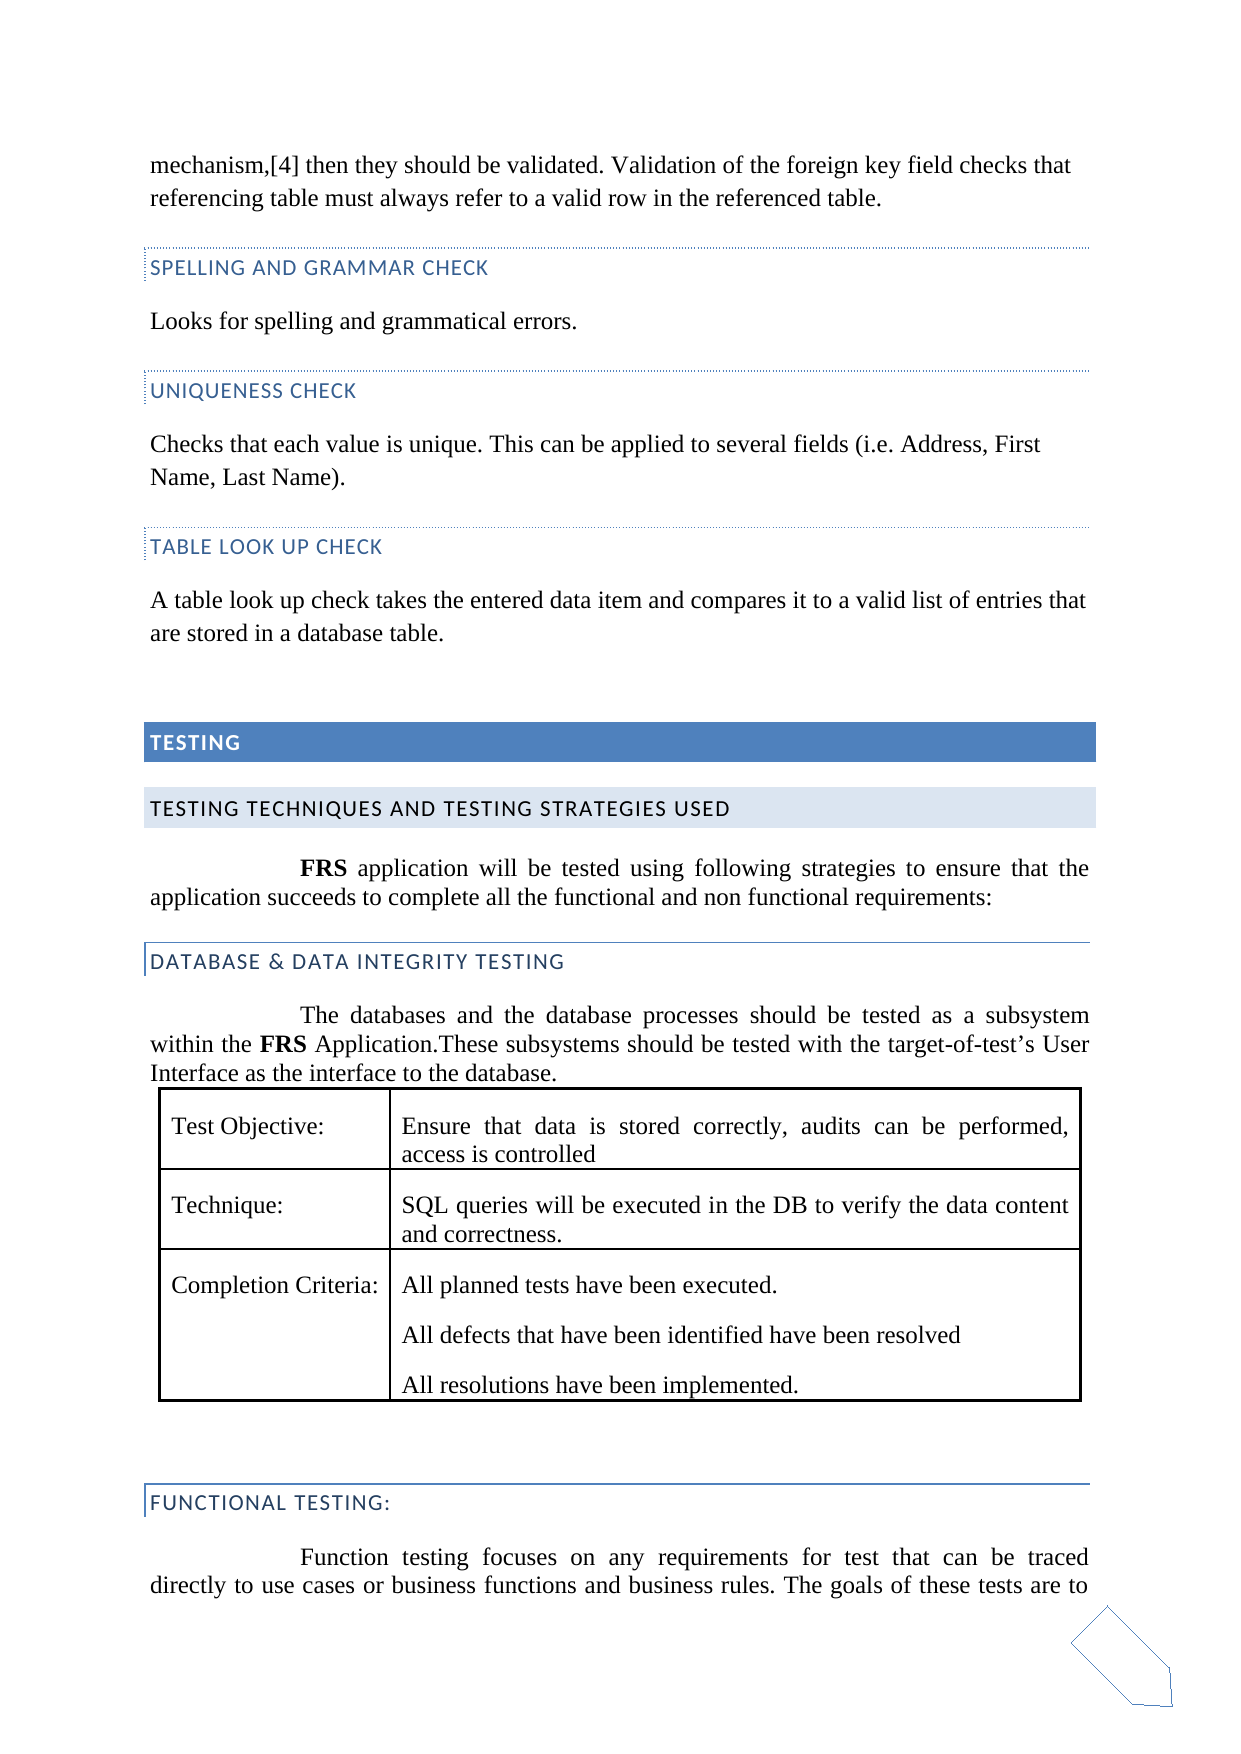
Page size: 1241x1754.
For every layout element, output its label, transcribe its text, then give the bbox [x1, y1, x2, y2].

text The databases and the database processes should be tested as a subsystem within the FRS Application.These subsystems should be tested with the target-of-test’s User Interface as the interface to the database. [150, 1001, 1090, 1087]
subtitle Testing [150, 728, 1090, 756]
text FRS application will be tested using following strategies to ensure that the application succeeds to complete all the functional and non functional requirements: [150, 853, 1090, 911]
table_cell Technique: [161, 1170, 389, 1248]
subtitle Table Look Up Check [144, 526, 1090, 560]
text Looks for spelling and grammatical errors. [150, 306, 1090, 335]
text Checks that each value is unique. This can be applied to several fields (i.e. Address, First Name, Last Name). [150, 429, 1090, 491]
subtitle Uniqueness check [144, 370, 1090, 404]
table_header Ensure that data is stored correctly, audits can be performed, access is controlled [391, 1090, 1079, 1168]
subtitle Spelling and grammar check [144, 247, 1090, 281]
table_cell Completion Criteria: [161, 1250, 389, 1398]
subtitle Functional Testing: [146, 1485, 1090, 1517]
table_cell All planned tests have been executed. All defects that have been identified have been resolved All resolutions have been implemented. [391, 1250, 1079, 1398]
subtitle Testing techniques and testing strategies used [150, 794, 1090, 822]
table_cell SQL queries will be executed in the DB to verify the data content and correctness. [391, 1170, 1079, 1248]
table_header Test Objective: [161, 1090, 389, 1168]
subtitle Database & Data Integrity Testing [146, 943, 1090, 976]
text A table look up check takes the entered data item and compares it to a valid list of entries that are stored in a database table. [150, 585, 1090, 647]
